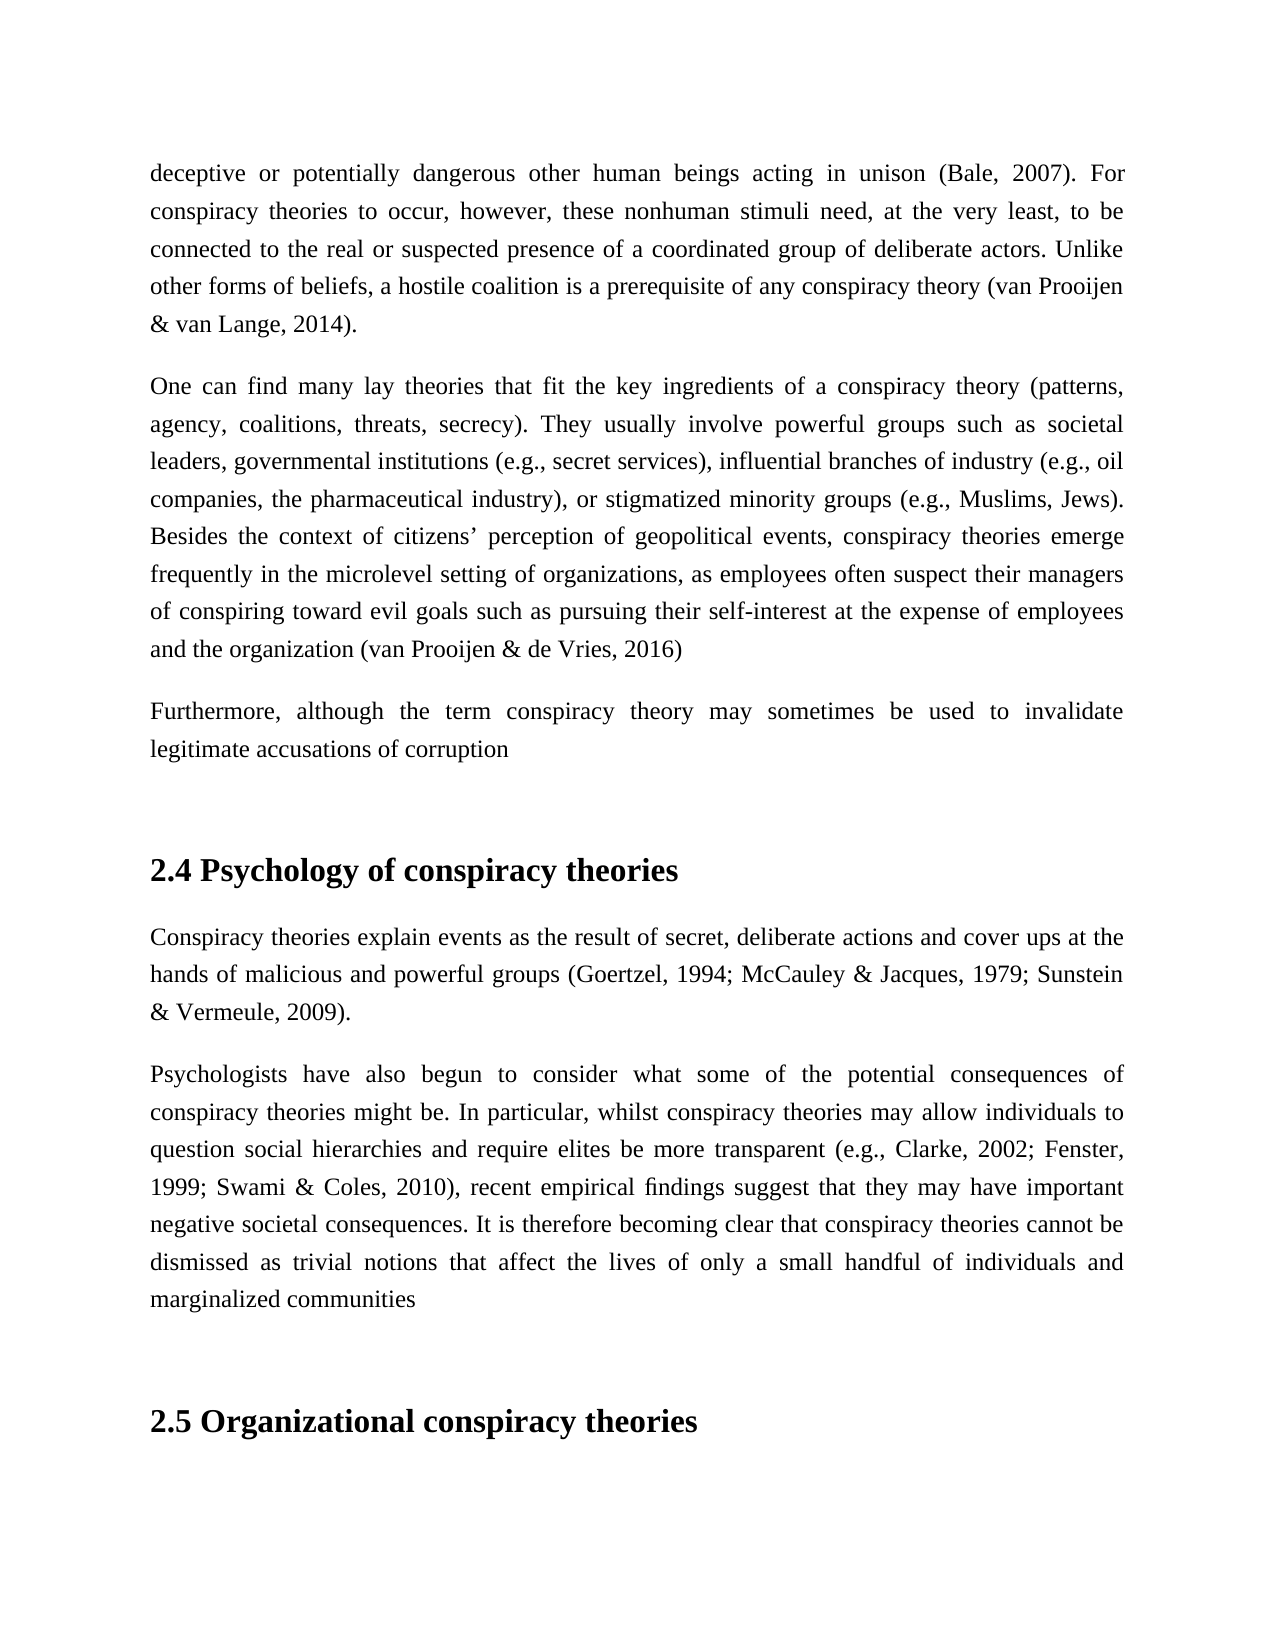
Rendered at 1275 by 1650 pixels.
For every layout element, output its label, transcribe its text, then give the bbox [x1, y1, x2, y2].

text Conspiracy theories explain events as the result of secret, deliberate actions and cover ups at the hands of malicious and powerful groups (Goertzel, 1994; McCauley & Jacques, 1979; Sunstein & Vermeule, 2009). [150, 913, 1125, 1026]
text 2.5 Organizational conspiracy theories [150, 1402, 1125, 1440]
text Psychologists have also begun to consider what some of the potential consequences of conspiracy theories might be. In particular, whilst conspiracy theories may allow individuals to question social hierarchies and require elites be more transparent (e.g., Clarke, 2002; Fenster, 1999; Swami & Coles, 2010), recent empirical ﬁndings suggest that they may have important negative societal consequences. It is therefore becoming clear that conspiracy theories cannot be dismissed as trivial notions that affect the lives of only a small handful of individuals and marginalized communities [150, 1051, 1125, 1313]
text 2.4 Psychology of conspiracy theories [150, 850, 1125, 888]
text Furthermore, although the term conspiracy theory may sometimes be used to invalidate legitimate accusations of corruption [150, 687, 1125, 762]
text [150, 150, 1125, 337]
